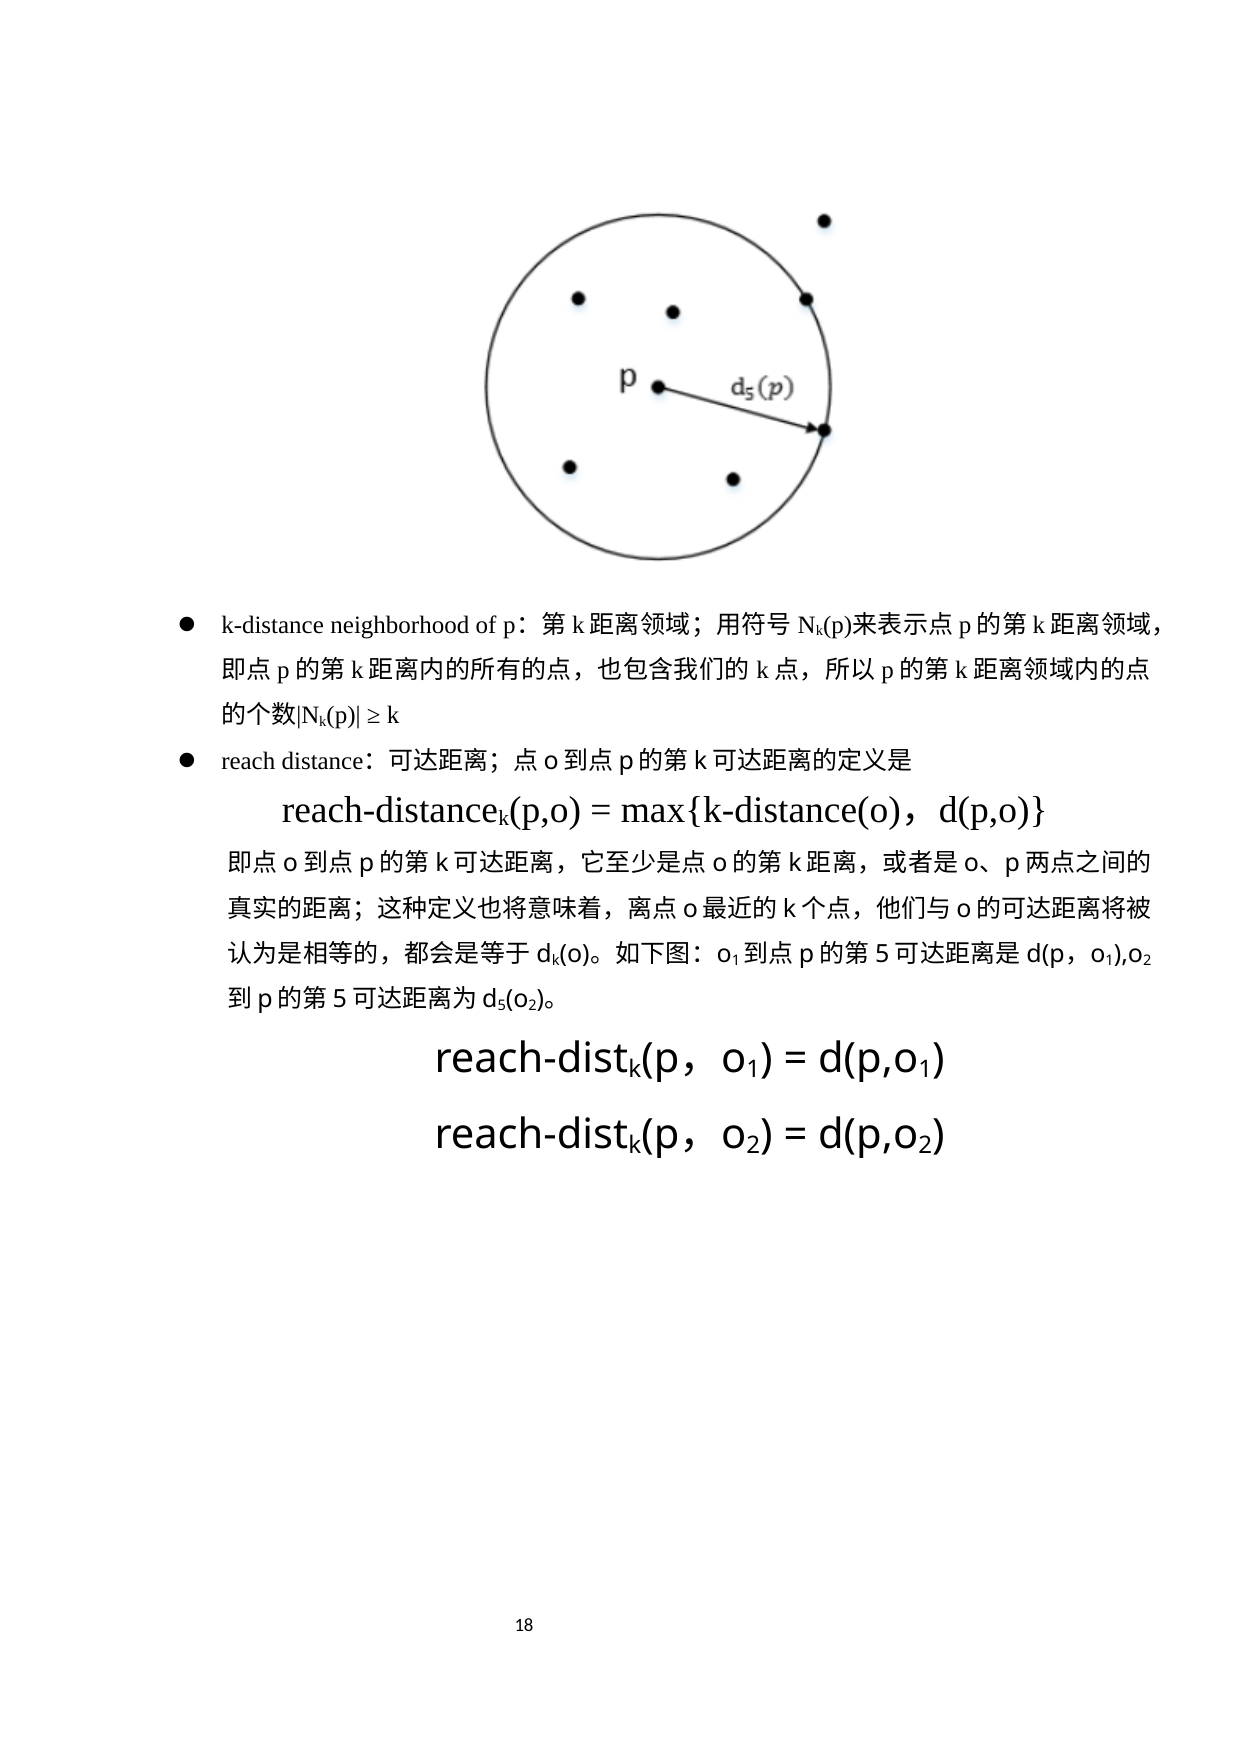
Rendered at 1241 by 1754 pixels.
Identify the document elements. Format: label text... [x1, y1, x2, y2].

list reach distance：可达距离；点o到点p的第k可达距离的定义是 [177, 740, 1152, 776]
picture [444, 147, 928, 598]
list k-distance neighborhood of p：第k距离领域；用符号Nk(p)来表示点p的第k距离领域，即点p的第k距离内的所有的点，也包含我们的k点，所以p的第k距离领域内的点的个数|Nk(p)| ≥ k [177, 604, 1152, 731]
list reach-distk(p，o2) = d(p,o2) [227, 1100, 1152, 1160]
list 即点o到点p的第k可达距离，它至少是点o的第k距离，或者是o、p两点之间的真实的距离；这种定义也将意味着，离点o最近的k个点，他们与o的可达距离将被认为是相等的，都会是等于dk(o)。如下图：o1到点p的第5可达距离是d(p，o1),o2到p的第5可达距离为d5(o2)。 [227, 843, 1152, 1015]
list reach-distk(p，o1) = d(p,o1) [227, 1024, 1152, 1084]
list reach-distancek(p,o) = max{k-distance(o)，d(p,o)} [177, 786, 1152, 831]
